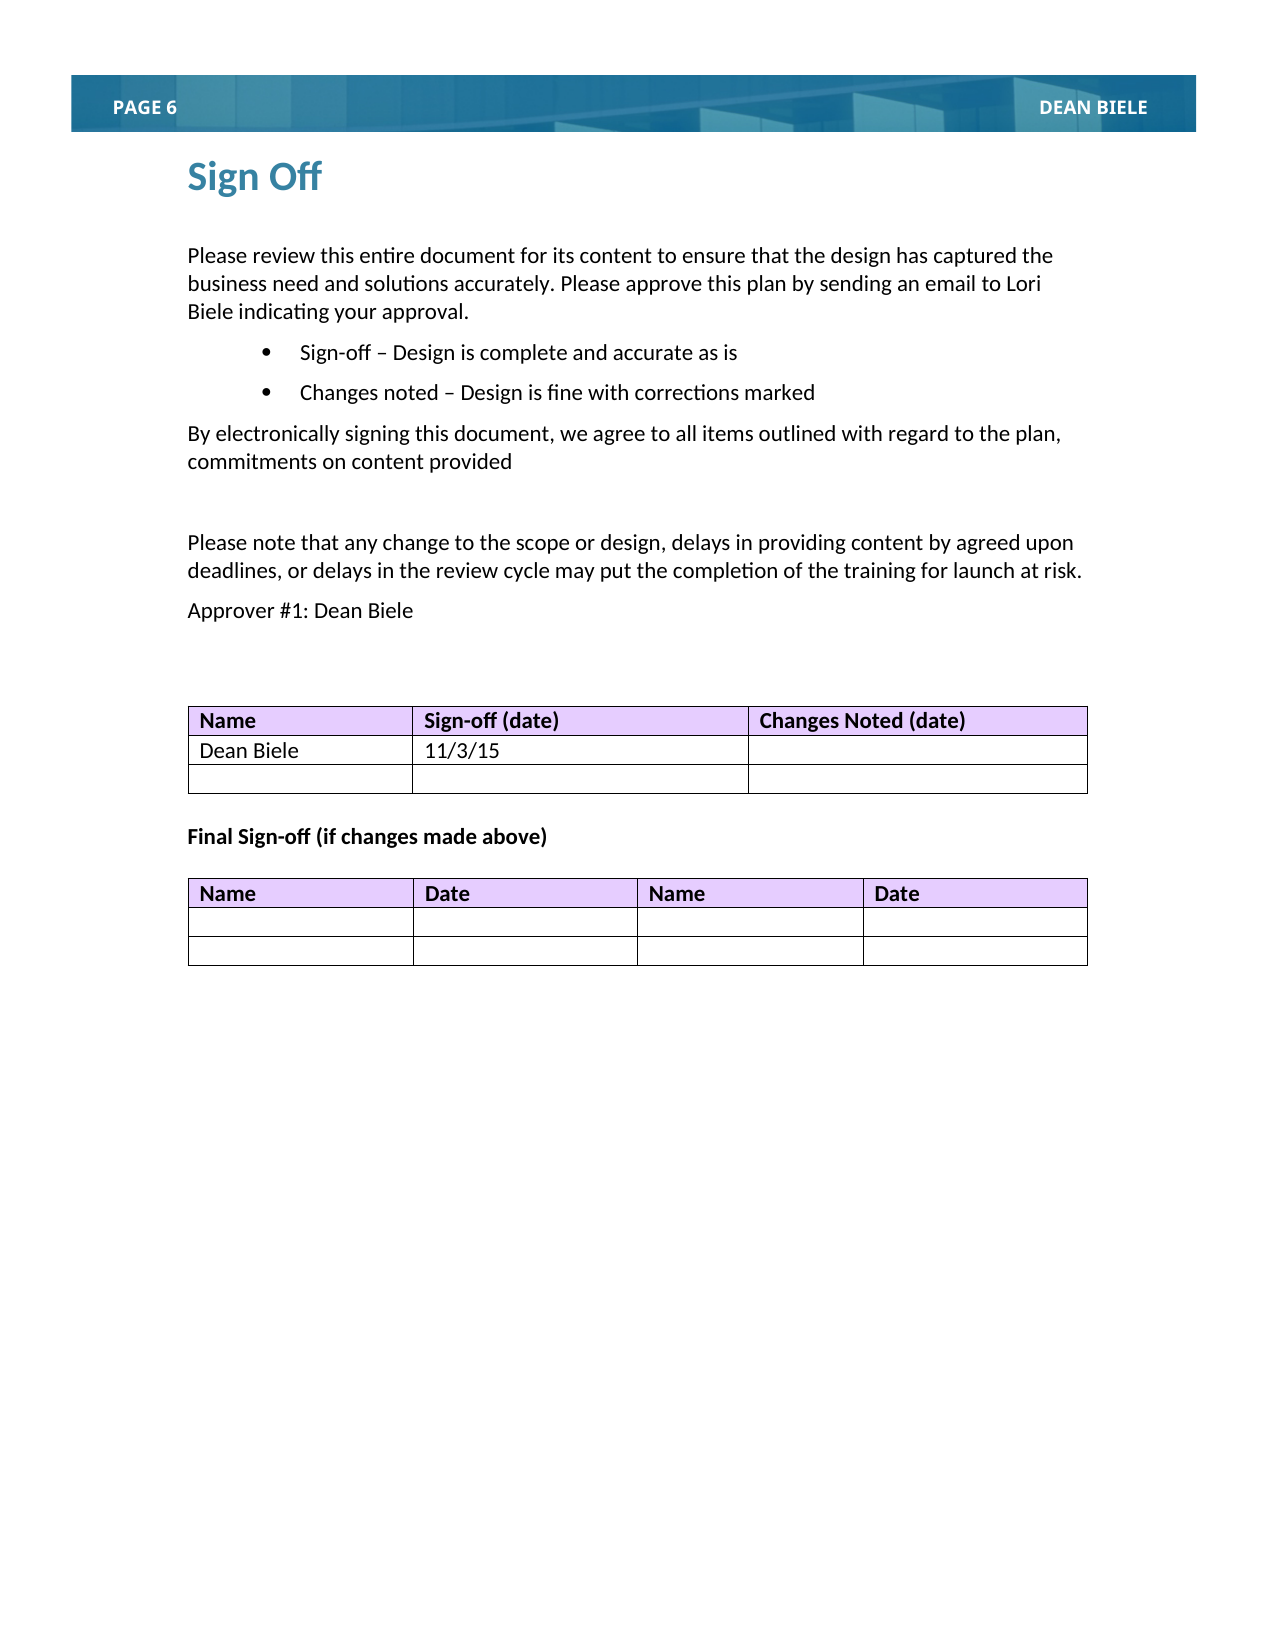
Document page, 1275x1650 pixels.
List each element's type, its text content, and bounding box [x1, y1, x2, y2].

text By electronically signing this document, we agree to all items outlined with regard to the plan, commitments on content provided [187, 419, 1077, 475]
table_cell [189, 765, 412, 793]
table_cell [189, 937, 413, 965]
table_cell [414, 908, 637, 936]
table_cell [638, 908, 863, 936]
table_cell [749, 736, 1087, 764]
table_header Date [414, 879, 637, 907]
text Final Sign-off (if changes made above) [187, 822, 1087, 850]
table_cell Dean Biele [189, 736, 412, 764]
table_header Sign-off (date) [413, 707, 748, 735]
table_header Name [189, 879, 413, 907]
table_cell 11/3/15 [413, 736, 748, 764]
table_header Date [864, 879, 1087, 907]
table_cell [864, 937, 1087, 965]
table_header Name [638, 879, 863, 907]
text Please review this entire document for its content to ensure that the design has captured the business need and solutions accurately. Please approve this plan by sending an email to Lori Biele indicating your approval. [187, 241, 1077, 325]
table_cell [864, 908, 1087, 936]
subtitle Changes noted – Design is fine with corrections marked [262, 378, 1087, 406]
picture [71, 75, 1197, 132]
table_header Name [189, 707, 412, 735]
text Please note that any change to the scope or design, delays in providing content by agreed upon deadlines, or delays in the review cycle may put the completion of the training for launch at risk. [187, 528, 1087, 584]
text Approver #1: Dean Biele [187, 597, 1087, 624]
subtitle Sign Off [187, 150, 1087, 201]
table_header Changes Noted (date) [749, 707, 1087, 735]
table_cell [638, 937, 863, 965]
subtitle Sign-off – Design is complete and accurate as is [262, 338, 1087, 366]
table_cell [413, 765, 748, 793]
table_cell [414, 937, 637, 965]
table_cell [189, 908, 413, 936]
table_cell [749, 765, 1087, 793]
